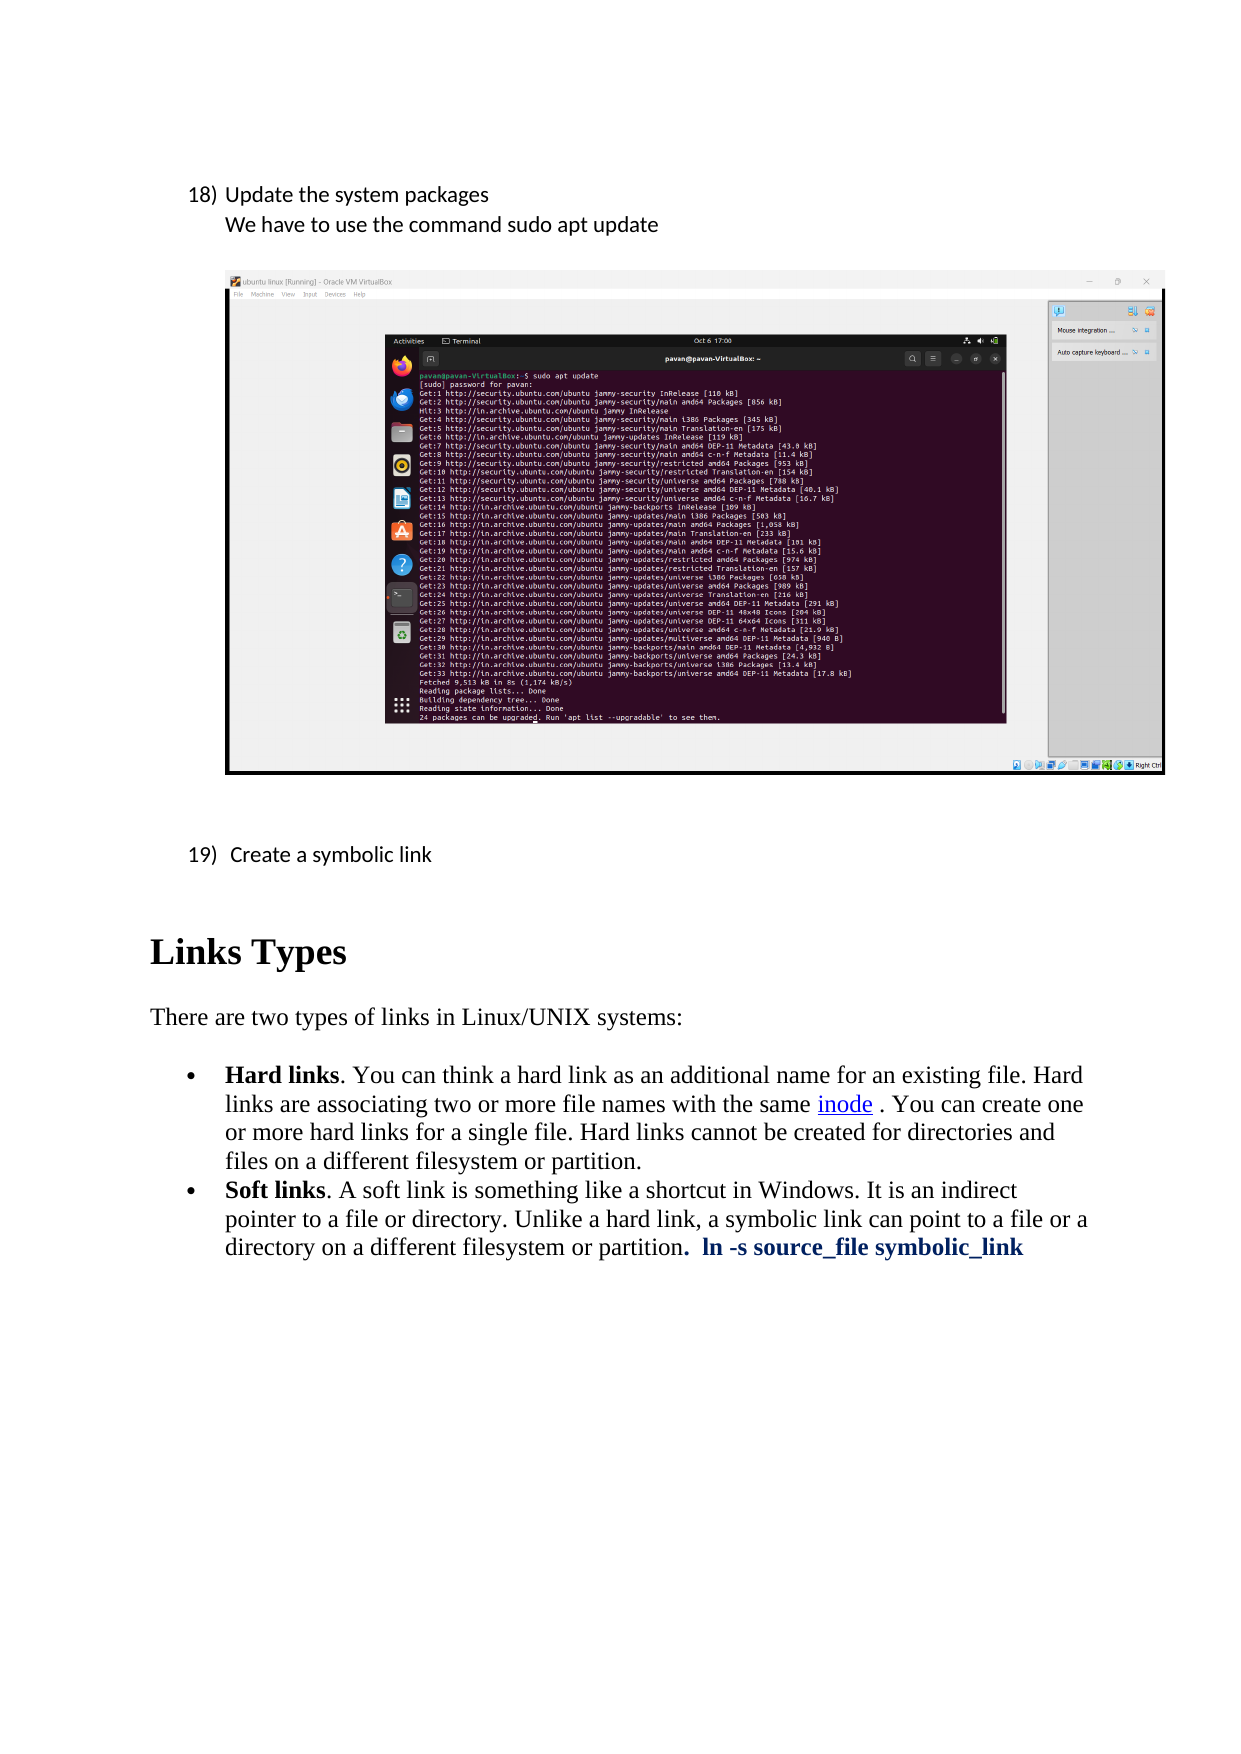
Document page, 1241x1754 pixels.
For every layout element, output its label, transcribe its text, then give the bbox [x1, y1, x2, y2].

list Soft links. A soft link is something like a shortcut in Windows. It is an indirect pointer to a file or directory. Unlike a hard link, a symbolic link can point to a file or a directory on a different filesystem or partition. ln -s source_file symbolic_link [187, 1175, 1090, 1261]
list Update the system packages [187, 180, 1090, 208]
text There are two types of links in Linux/UNIX systems: [150, 1002, 1090, 1031]
list Hard links. You can think a hard link as an additional name for an existing file. Hard links are associating two or more file names with the same inode . You can create one or more hard links for a single file. Hard links cannot be created for directories and files on a different filesystem or partition. [187, 1060, 1090, 1175]
list We have to use the command sudo apt update [225, 210, 1090, 238]
list Create a symbolic link [187, 840, 1090, 868]
text Links Types [150, 930, 1090, 973]
